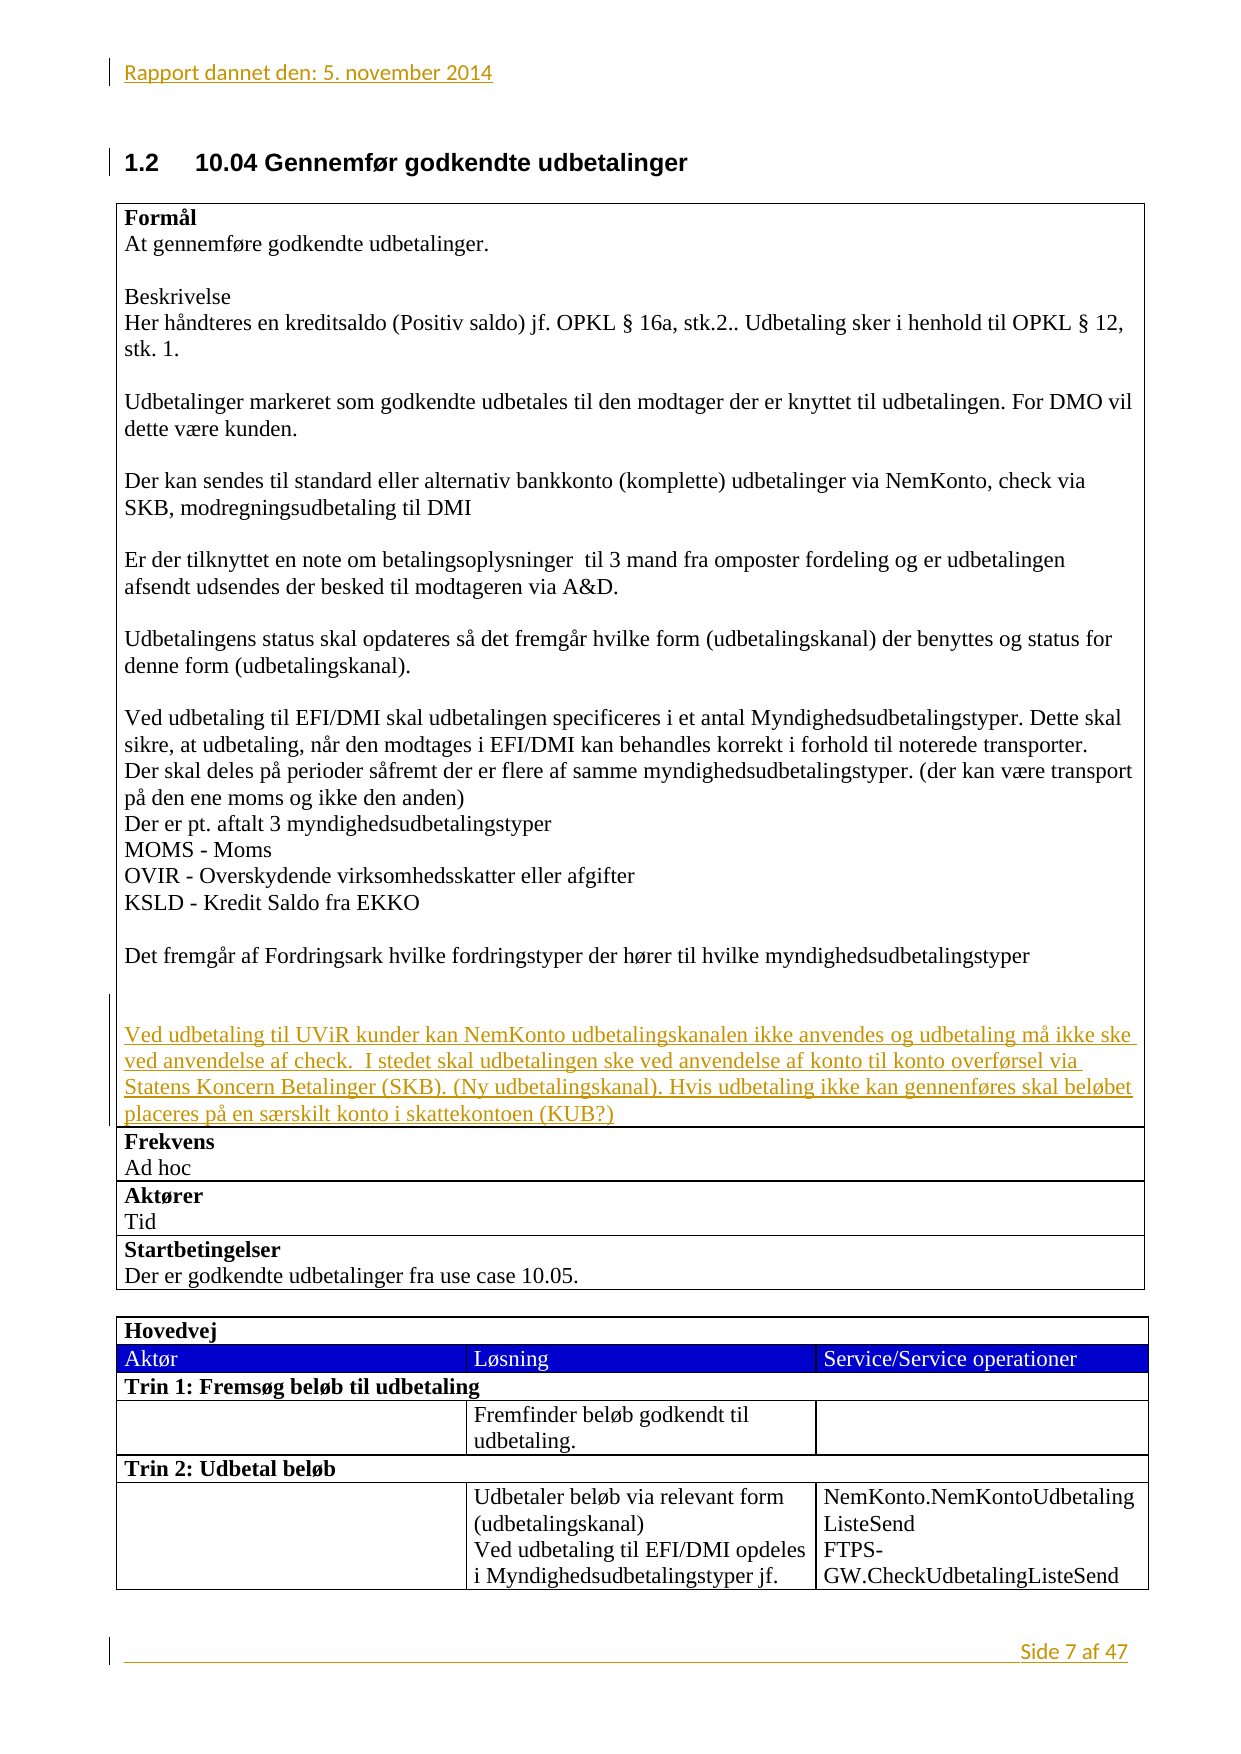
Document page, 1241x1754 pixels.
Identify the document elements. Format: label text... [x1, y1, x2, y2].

table_cell Service/Service operationer [817, 1345, 1148, 1372]
table_cell Trin 2: Udbetal beløb [117, 1456, 1148, 1482]
table_cell Trin 1: Fremsøg beløb til udbetaling [117, 1373, 1148, 1399]
table_cell Aktører Tid [117, 1182, 1144, 1235]
table_cell Fremfinder beløb godkendt til udbetaling. [467, 1401, 815, 1454]
table_header Hovedvej [117, 1318, 1148, 1344]
table_cell Startbetingelser Der er godkendte udbetalinger fra use case 10.05. [117, 1236, 1144, 1289]
table_cell Løsning [467, 1345, 815, 1372]
table_cell [117, 1401, 466, 1454]
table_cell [817, 1483, 1148, 1589]
table_cell Frekvens Ad hoc [117, 1128, 1144, 1180]
table_cell Aktør [117, 1345, 466, 1372]
subtitle 10.04 Gennemfør godkendte udbetalinger [124, 148, 1137, 176]
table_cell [467, 1483, 815, 1589]
table_header Formål At gennemføre godkendte udbetalinger. Beskrivelse Her håndteres en kreditsaldo (Positiv saldo) jf. OPKL § 16a, stk.2.. Udbetaling sker i henhold til OPKL § 12, stk. 1. Udbetalinger markeret som godkendte udbetales til den modtager der er knyttet til udbetalingen. For DMO vil dette være kunden. Der kan sendes til standard eller alternativ bankkonto (komplette) udbetalinger via NemKonto, check via SKB, modregningsudbetaling til DMI Er der tilknyttet en note om betalingsoplysninger til 3 mand fra omposter fordeling og er udbetalingen afsendt udsendes der besked til modtageren via A&D. Udbetalingens status skal opdateres så det fremgår hvilke form (udbetalingskanal) der benyttes og status for denne form (udbetalingskanal). Ved udbetaling til EFI/DMI skal udbetalingen specificeres i et antal Myndighedsudbetalingstyper. Dette skal sikre, at udbetaling, når den modtages i EFI/DMI kan behandles korrekt i forhold til noterede transporter. Der skal deles på perioder såfremt der er flere af samme myndighedsudbetalingstyper. (der kan være transport på den ene moms og ikke den anden) Der er pt. aftalt 3 myndighedsudbetalingstyper MOMS - Moms OVIR - Overskydende virksomhedsskatter eller afgifter KSLD - Kredit Saldo fra EKKO Det fremgår af Fordringsark hvilke fordringstyper der hører til hvilke myndighedsudbetalingstyper [117, 204, 1144, 1126]
table_cell [117, 1483, 466, 1589]
table_cell [817, 1401, 1148, 1454]
